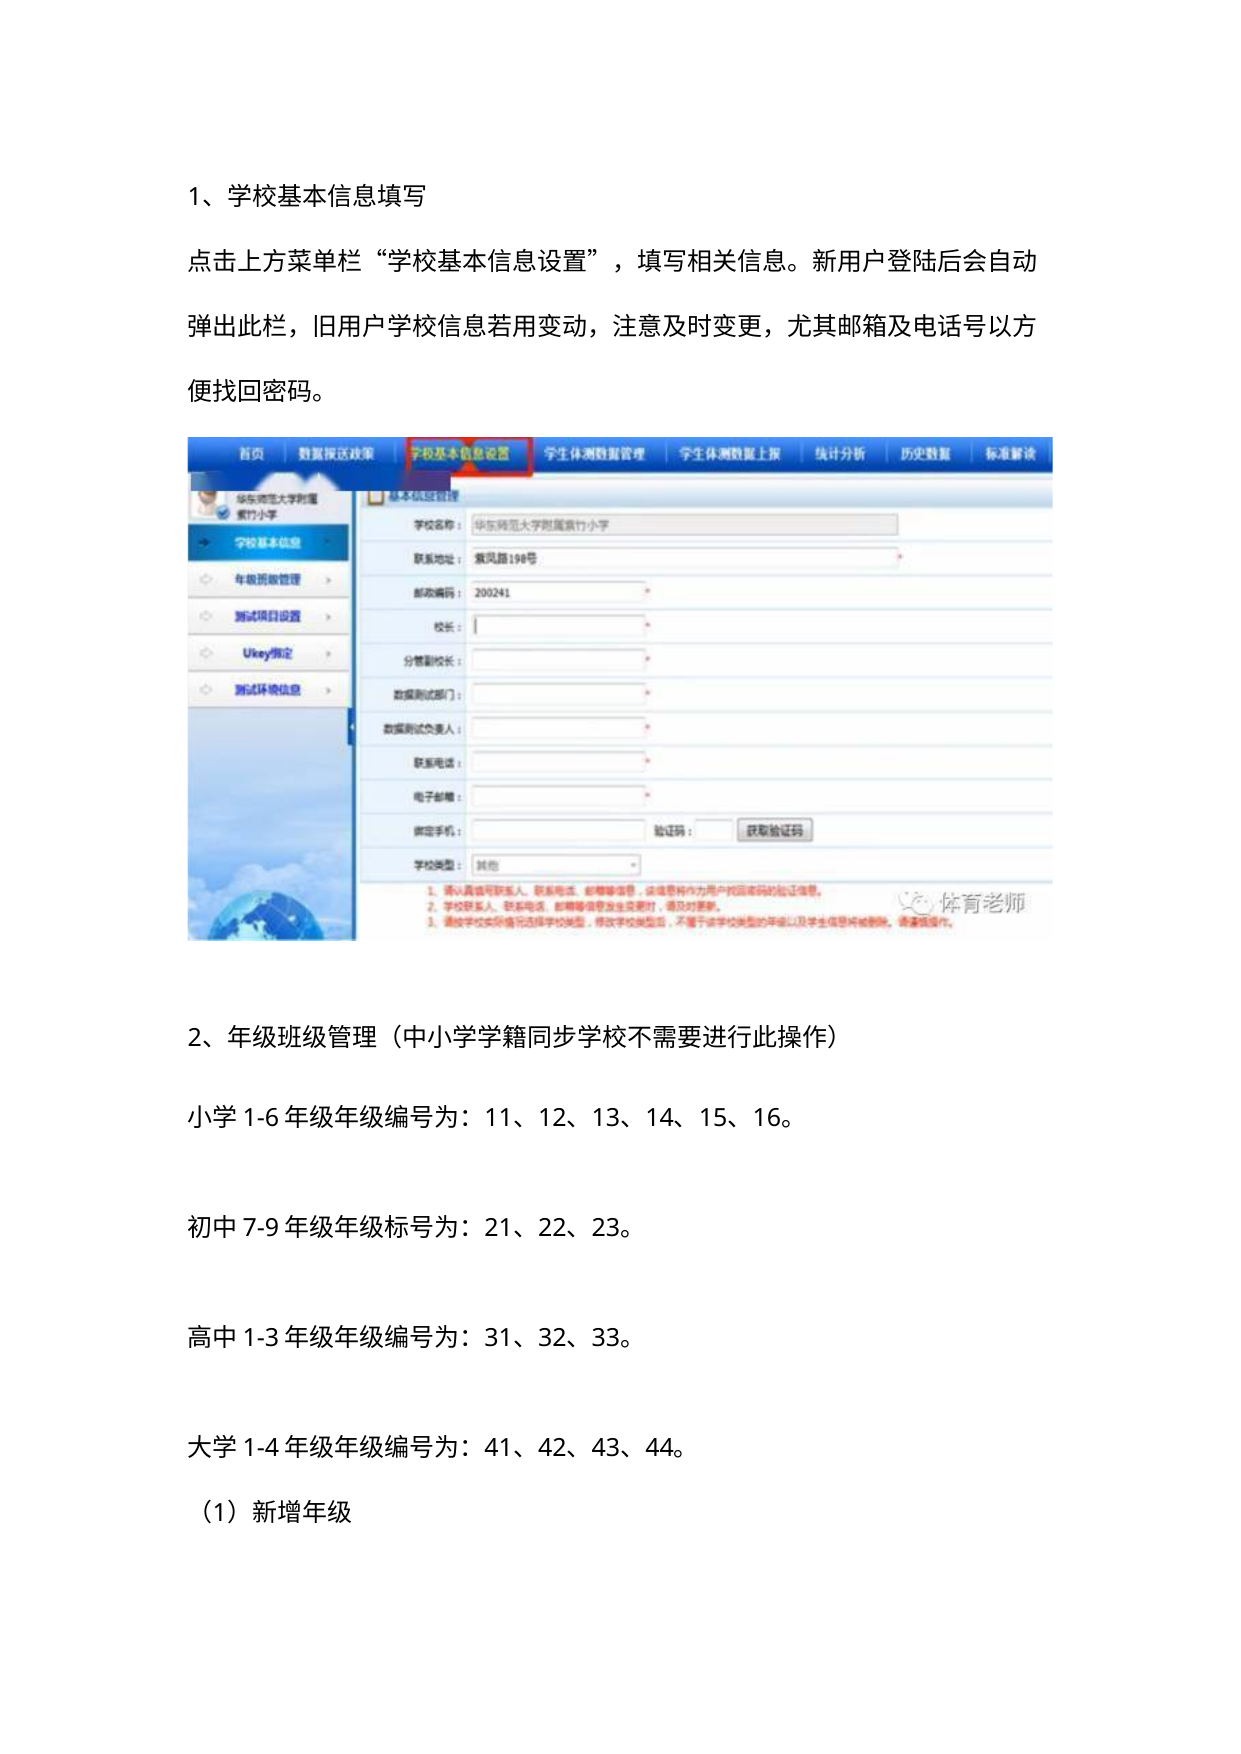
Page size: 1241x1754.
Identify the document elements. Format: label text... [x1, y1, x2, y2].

text 1、学校基本信息填写 [187, 162, 1053, 227]
text 点击上方菜单栏“学校基本信息设置”，填写相关信息。新用户登陆后会自动弹出此栏，旧用户学校信息若用变动，注意及时变更，尤其邮箱及电话号以方便找回密码。 [187, 227, 1053, 422]
text 小学1-6年级年级编号为：11、12、13、14、15、16。 [187, 1083, 1053, 1148]
text （1）新增年级 [187, 1478, 1053, 1543]
text 2、年级班级管理（中小学学籍同步学校不需要进行此操作） [187, 1003, 1053, 1068]
picture [187, 437, 1053, 941]
text 高中1-3年级年级编号为：31、32、33。 [187, 1303, 1053, 1368]
text 大学1-4年级年级编号为：41、42、43、44。 [187, 1413, 1053, 1478]
text 初中7-9年级年级标号为：21、22、23。 [187, 1193, 1053, 1258]
